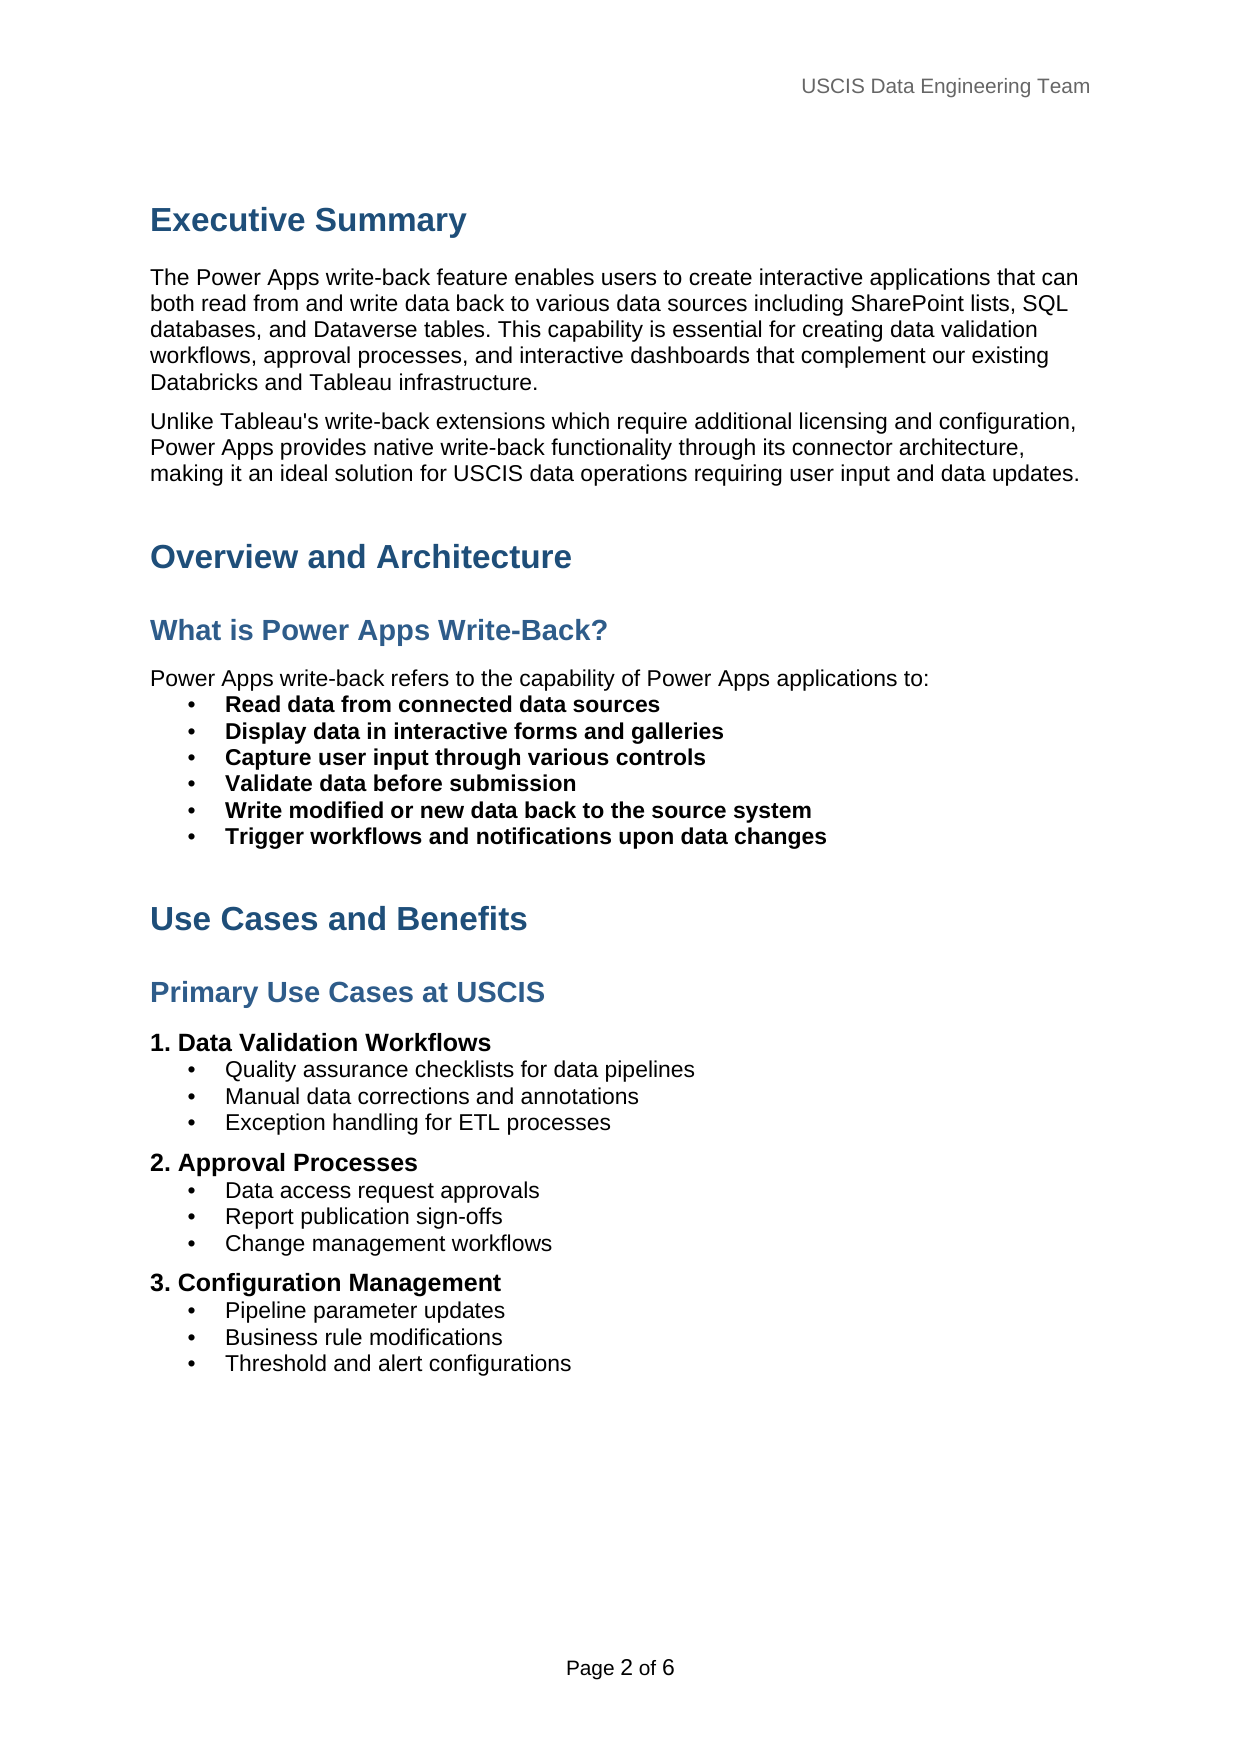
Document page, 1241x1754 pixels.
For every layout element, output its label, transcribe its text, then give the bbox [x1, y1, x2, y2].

text 1. Data Validation Workflows [150, 1028, 1090, 1056]
list Write modified or new data back to the source system [187, 797, 1090, 823]
list Exception handling for ETL processes [187, 1109, 1090, 1136]
text Power Apps write-back refers to the capability of Power Apps applications to: [150, 665, 1090, 691]
list Validate data before submission [187, 770, 1090, 797]
list Threshold and alert configurations [187, 1350, 1090, 1376]
subtitle What is Power Apps Write-Back? [150, 613, 1090, 646]
list Change management workflows [187, 1229, 1090, 1256]
text 3. Configuration Management [150, 1268, 1090, 1297]
list Data access request approvals [187, 1177, 1090, 1203]
list Quality assurance checklists for data pipelines [187, 1056, 1090, 1083]
list Manual data corrections and annotations [187, 1083, 1090, 1109]
text The Power Apps write-back feature enables users to create interactive applications that can both read from and write data back to various data sources including SharePoint lists, SQL databases, and Dataverse tables. This capability is essential for creating data validation workflows, approval processes, and interactive dashboards that complement our existing Databricks and Tableau infrastructure. [150, 263, 1090, 395]
list Read data from connected data sources [187, 691, 1090, 718]
subtitle Primary Use Cases at USCIS [150, 975, 1090, 1009]
list Pipeline parameter updates [187, 1297, 1090, 1323]
text 2. Approval Processes [150, 1148, 1090, 1177]
list Capture user input through various controls [187, 744, 1090, 770]
list Trigger workflows and notifications upon data changes [187, 823, 1090, 849]
list Report publication sign-offs [187, 1203, 1090, 1229]
subtitle Overview and Architecture [150, 537, 1090, 575]
list Display data in interactive forms and galleries [187, 718, 1090, 744]
text Unlike Tableau's write-back extensions which require additional licensing and configuration, Power Apps provides native write-back functionality through its connector architecture, making it an ideal solution for USCIS data operations requiring user input and data updates. [150, 408, 1090, 487]
subtitle Executive Summary [150, 200, 1090, 238]
subtitle Use Cases and Benefits [150, 899, 1090, 938]
list Business rule modifications [187, 1323, 1090, 1350]
